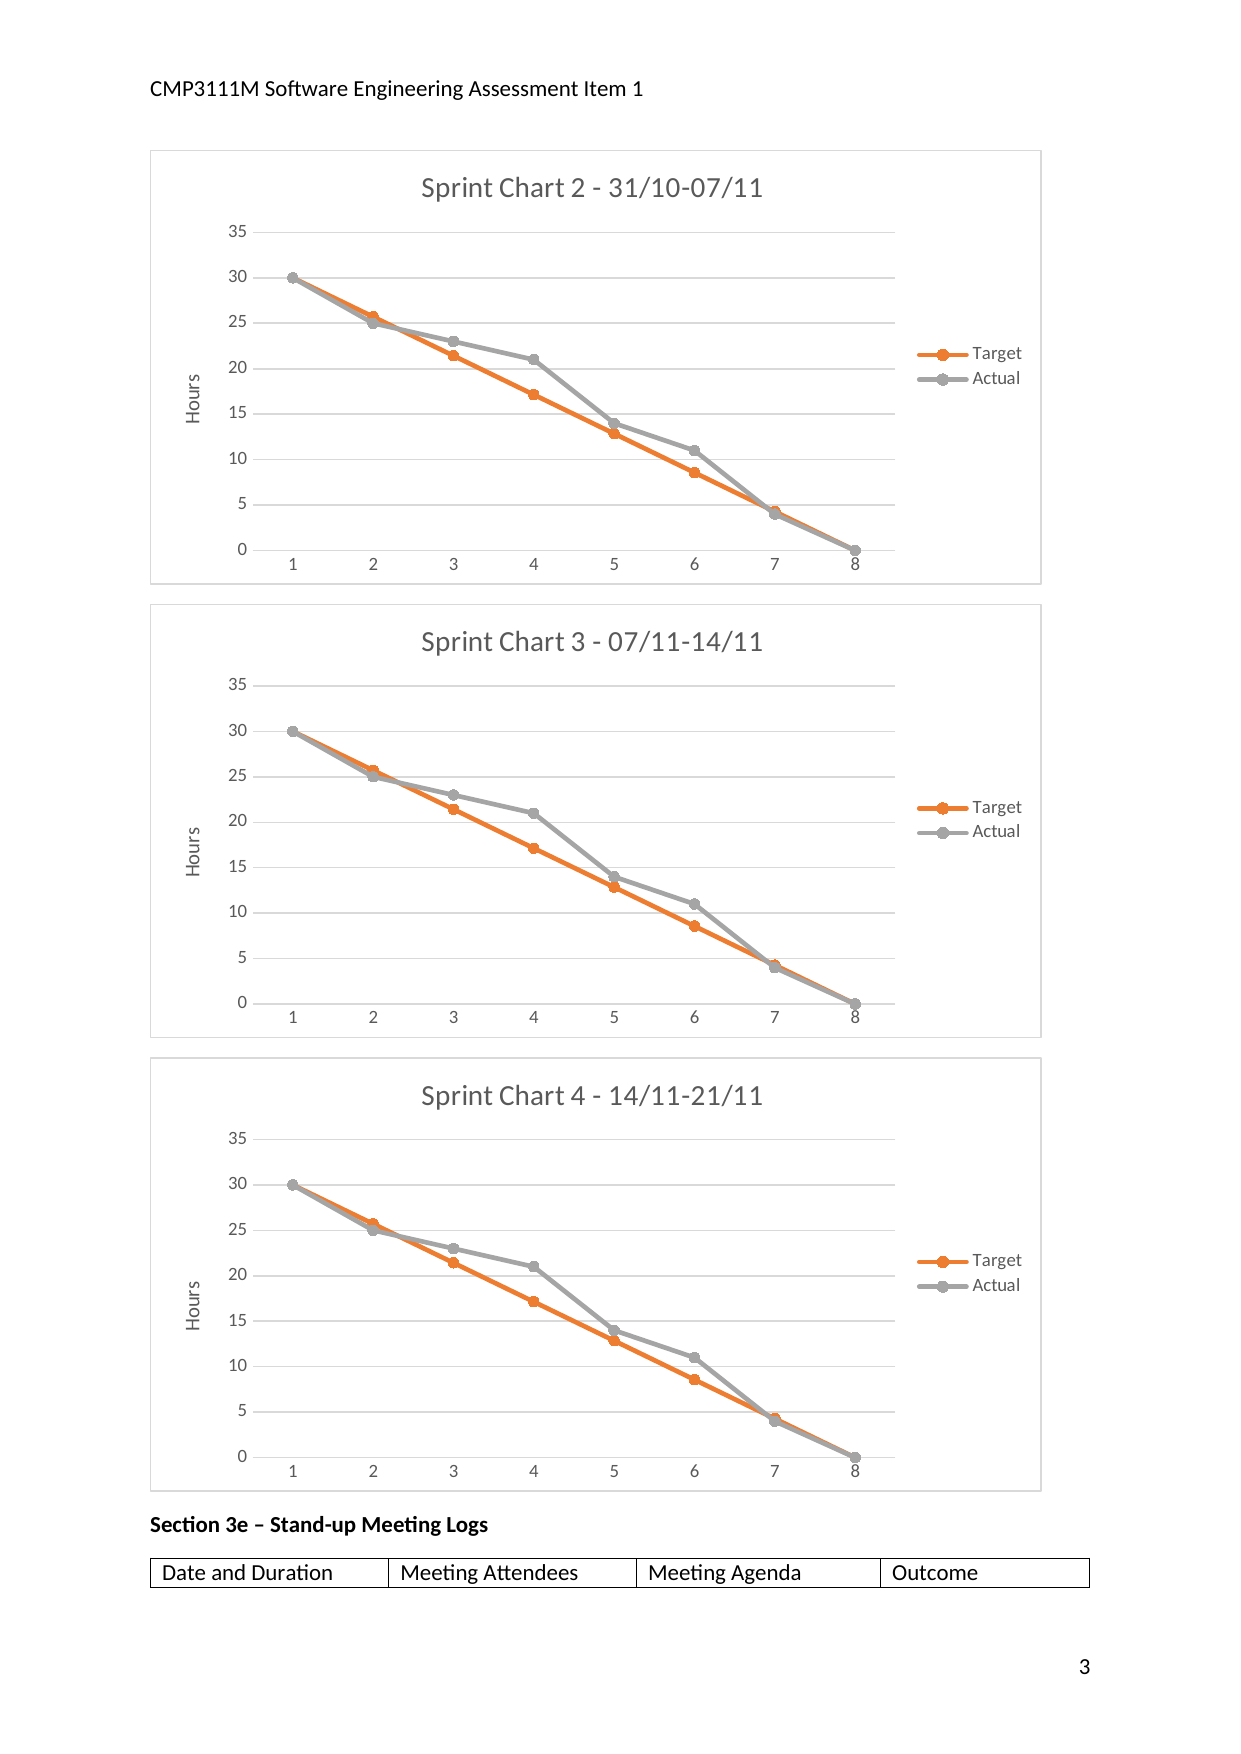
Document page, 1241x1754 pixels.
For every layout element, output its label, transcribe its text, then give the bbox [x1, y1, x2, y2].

table_header Meeting Attendees [389, 1559, 636, 1587]
text Section 3e – Stand-up Meeting Logs [150, 1511, 1090, 1539]
table_header Outcome [881, 1559, 1089, 1587]
table_header Meeting Agenda [637, 1559, 880, 1587]
table_header Date and Duration [151, 1559, 388, 1587]
